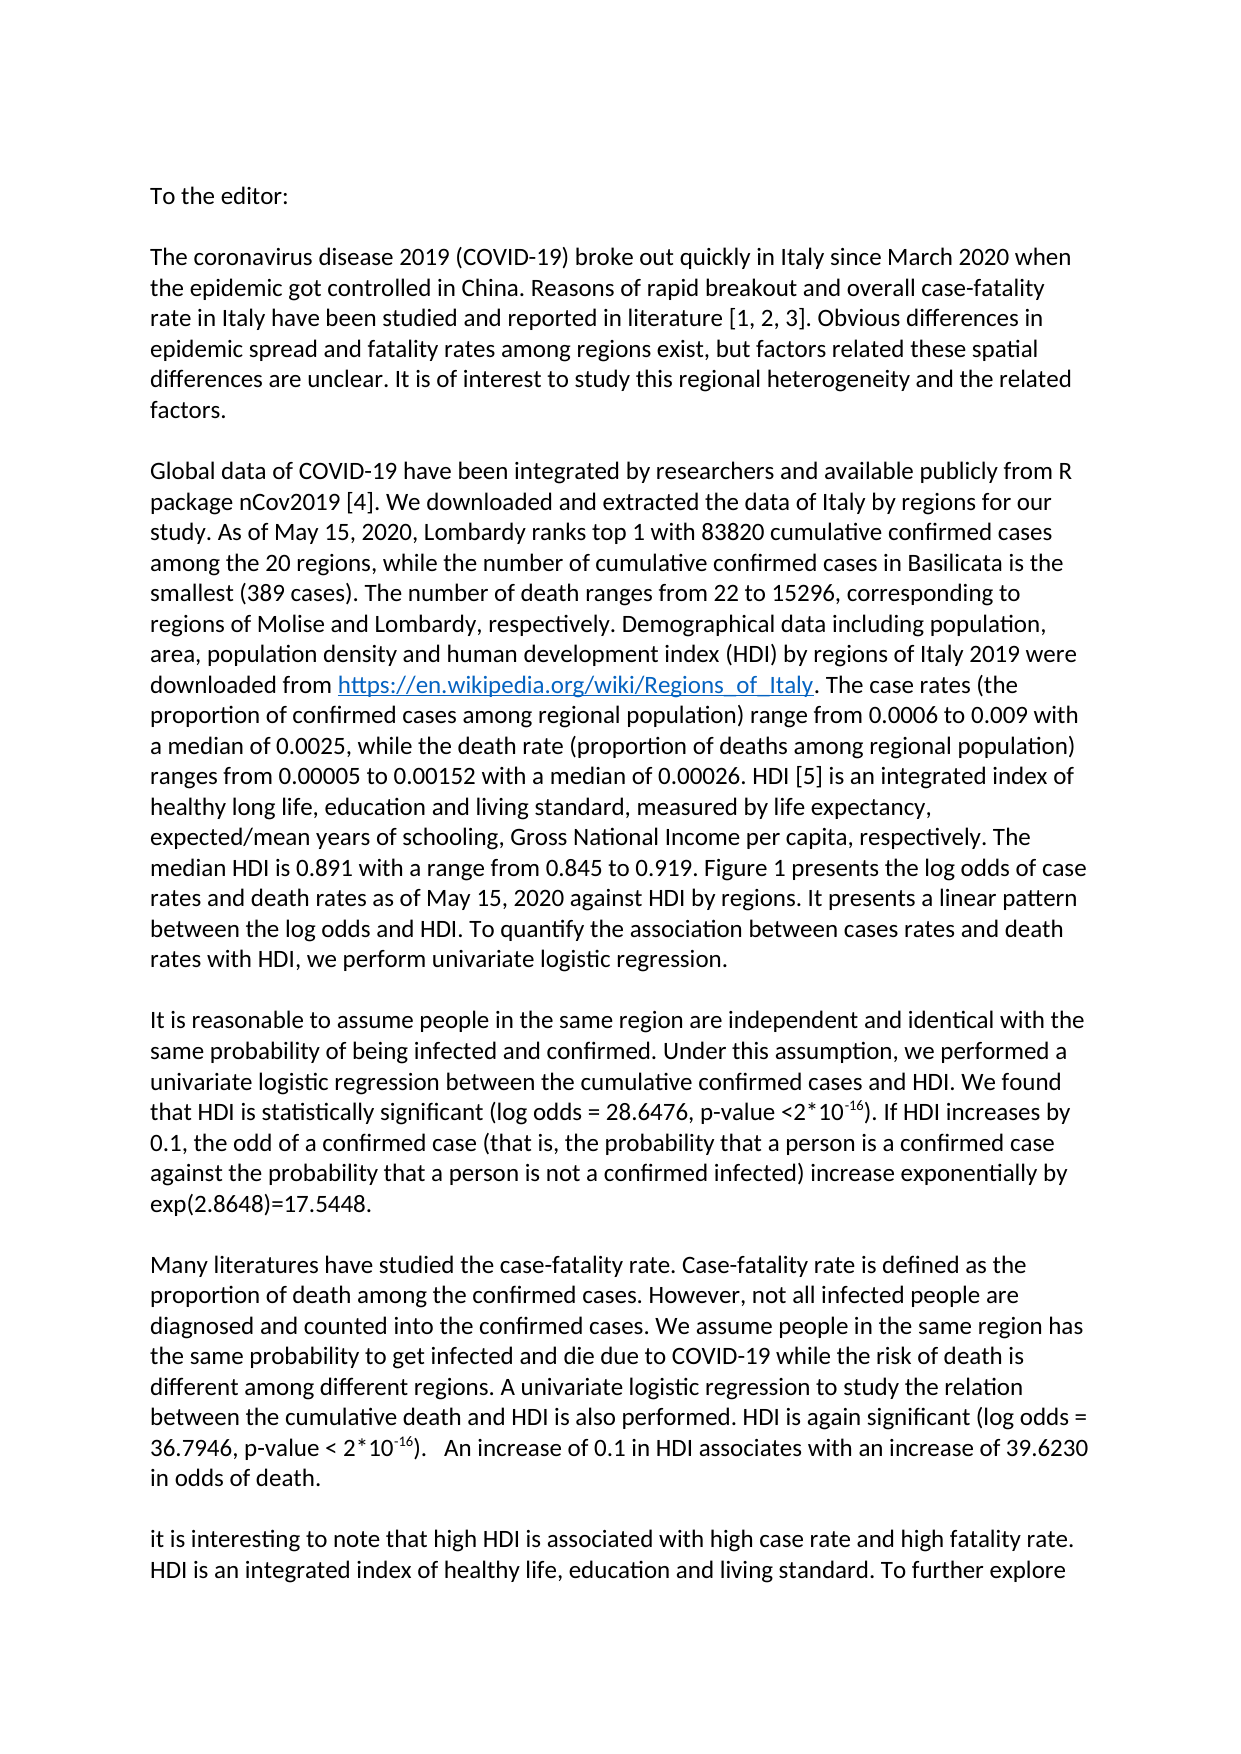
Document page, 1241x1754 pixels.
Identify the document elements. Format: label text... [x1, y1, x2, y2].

text It is reasonable to assume people in the same region are independent and identical with the same probability of being infected and confirmed. Under this assumption, we performed a univariate logistic regression between the cumulative confirmed cases and HDI. We found that HDI is statistically significant (log odds = 28.6476, p-value <2*10-16). If HDI increases by 0.1, the odd of a confirmed case (that is, the probability that a person is a confirmed case against the probability that a person is not a confirmed infected) increase exponentially by exp(2.8648)=17.5448. [150, 1004, 1090, 1218]
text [150, 1523, 1090, 1584]
text Many literatures have studied the case-fatality rate. Case-fatality rate is defined as the proportion of death among the confirmed cases. However, not all infected people are diagnosed and counted into the confirmed cases. We assume people in the same region has the same probability to get infected and die due to COVID-19 while the risk of death is different among different regions. A univariate logistic regression to study the relation between the cumulative death and HDI is also performed. HDI is again significant (log odds = 36.7946, p-value < 2*10-16). An increase of 0.1 in HDI associates with an increase of 39.6230 in odds of death. [150, 1249, 1090, 1493]
text To the editor: [150, 181, 1090, 211]
text The coronavirus disease 2019 (COVID-19) broke out quickly in Italy since March 2020 when the epidemic got controlled in China. Reasons of rapid breakout and overall case-fatality rate in Italy have been studied and reported in literature [1, 2, 3]. Obvious differences in epidemic spread and fatality rates among regions exist, but factors related these spatial differences are unclear. It is of interest to study this regional heterogeneity and the related factors. [150, 242, 1090, 425]
text Global data of COVID-19 have been integrated by researchers and available publicly from R package nCov2019 [4]. We downloaded and extracted the data of Italy by regions for our study. As of May 15, 2020, Lombardy ranks top 1 with 83820 cumulative confirmed cases among the 20 regions, while the number of cumulative confirmed cases in Basilicata is the smallest (389 cases). The number of death ranges from 22 to 15296, corresponding to regions of Molise and Lombardy, respectively. Demographical data including population, area, population density and human development index (HDI) by regions of Italy 2019 were downloaded from https://en.wikipedia.org/wiki/Regions_of_Italy. The case rates (the proportion of confirmed cases among regional population) range from 0.0006 to 0.009 with a median of 0.0025, while the death rate (proportion of deaths among regional population) ranges from 0.00005 to 0.00152 with a median of 0.00026. HDI [5] is an integrated index of healthy long life, education and living standard, measured by life expectancy, expected/mean years of schooling, Gross National Income per capita, respectively. The median HDI is 0.891 with a range from 0.845 to 0.919. Figure 1 presents the log odds of case rates and death rates as of May 15, 2020 against HDI by regions. It presents a linear pattern between the log odds and HDI. To quantify the association between cases rates and death rates with HDI, we perform univariate logistic regression. [150, 455, 1090, 974]
